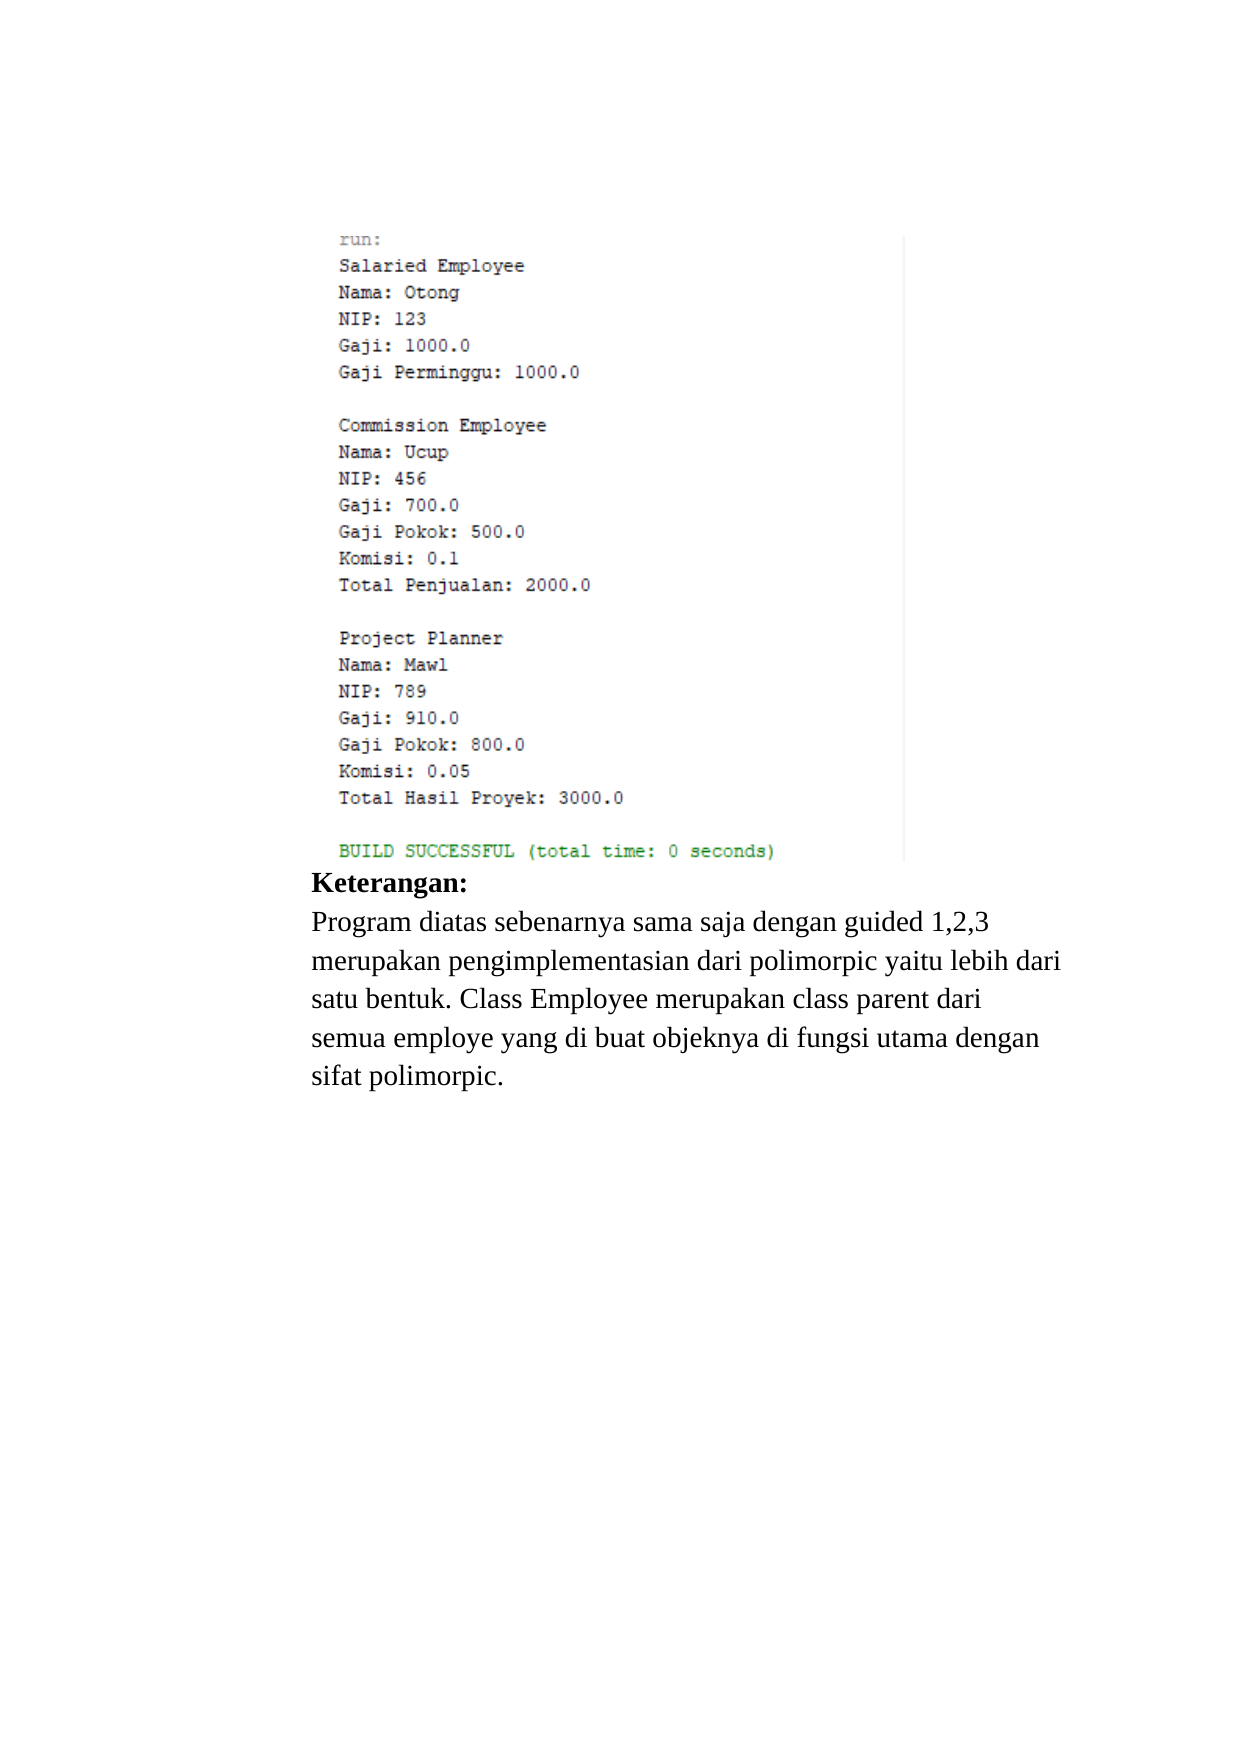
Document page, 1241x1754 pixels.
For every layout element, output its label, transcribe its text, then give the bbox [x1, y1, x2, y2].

picture [311, 236, 905, 862]
text Program diatas sebenarnya sama saja dengan guided 1,2,3 merupakan pengimplementasian dari polimorpic yaitu lebih dari satu bentuk. Class Employee merupakan class parent dari semua employe yang di buat objeknya di fungsi utama dengan sifat polimorpic. [311, 904, 1063, 1092]
text Keterangan: [311, 866, 1063, 899]
